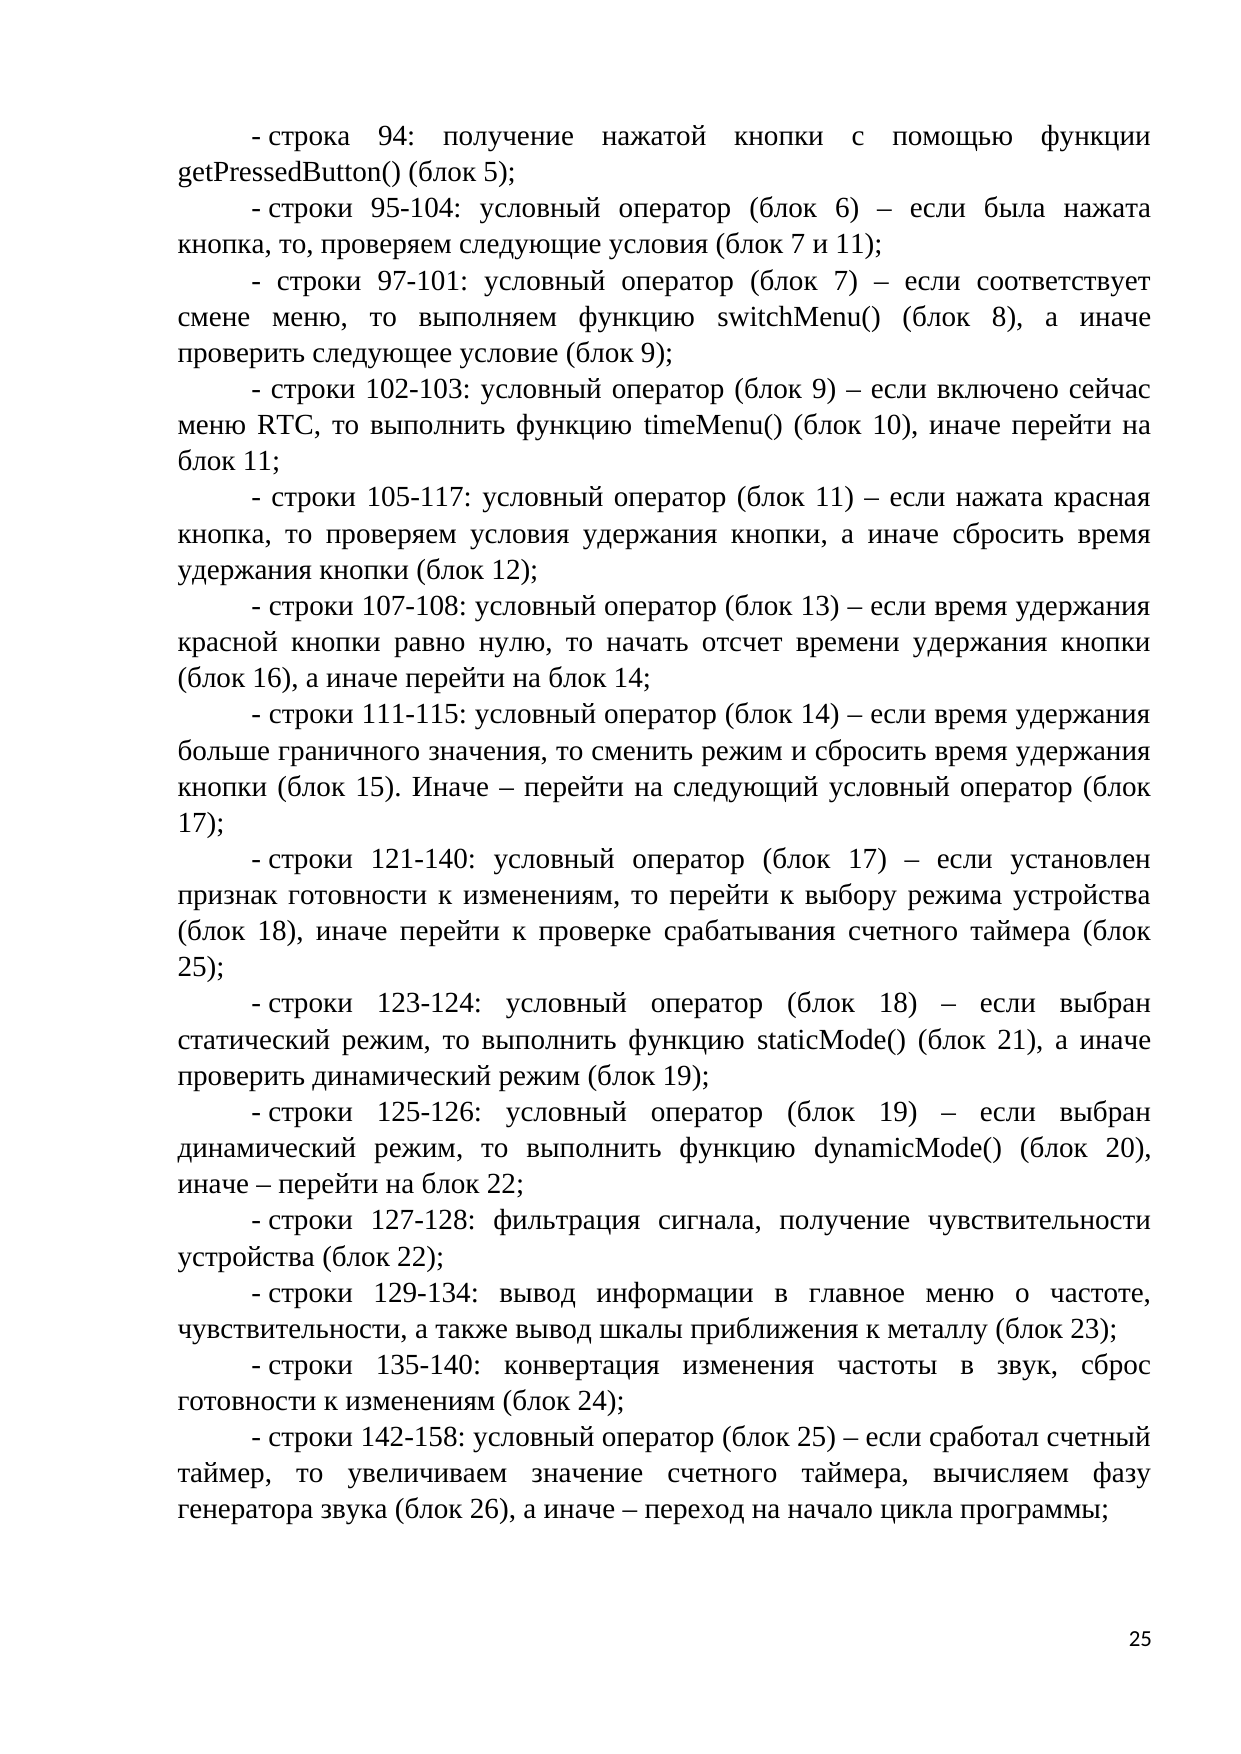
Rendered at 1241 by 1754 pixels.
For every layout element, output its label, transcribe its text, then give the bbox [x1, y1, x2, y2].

text - строки 142-158: условный оператор (блок 25) – если сработал счетный таймер, то увеличиваем значение счетного таймера, вычисляем фазу генератора звука (блок 26), а иначе – переход на начало цикла программы; [177, 1419, 1152, 1525]
text - строки 107-108: условный оператор (блок 13) – если время удержания красной кнопки равно нулю, то начать отсчет времени удержания кнопки (блок 16), а иначе перейти на блок 14; [177, 588, 1152, 694]
text - строки 135-140: конвертация изменения частоты в звук, сброс готовности к изменениям (блок 24); [177, 1347, 1152, 1417]
text - строка 94: получение нажатой кнопки с помощью функции getPressedButton() (блок 5); [177, 118, 1152, 188]
text - строки 102-103: условный оператор (блок 9) – если включено сейчас меню RTC, то выполнить функцию timeMenu() (блок 10), иначе перейти на блок 11; [177, 371, 1152, 477]
text - строки 123-124: условный оператор (блок 18) – если выбран статический режим, то выполнить функцию staticMode() (блок 21), а иначе проверить динамический режим (блок 19); [177, 986, 1152, 1091]
text - строки 127-128: фильтрация сигнала, получение чувствительности устройства (блок 22); [177, 1202, 1152, 1272]
text - строки 125-126: условный оператор (блок 19) – если выбран динамический режим, то выполнить функцию dynamicMode() (блок 20), иначе – перейти на блок 22; [177, 1094, 1152, 1200]
text - строки 105-117: условный оператор (блок 11) – если нажата красная кнопка, то проверяем условия удержания кнопки, а иначе сбросить время удержания кнопки (блок 12); [177, 479, 1152, 585]
text - строки 97-101: условный оператор (блок 7) – если соответствует смене меню, то выполняем функцию switchMenu() (блок 8), а иначе проверить следующее условие (блок 9); [177, 263, 1152, 368]
text - строки 111-115: условный оператор (блок 14) – если время удержания больше граничного значения, то сменить режим и сбросить время удержания кнопки (блок 15). Иначе – перейти на следующий условный оператор (блок 17); [177, 696, 1152, 838]
text - строки 129-134: вывод информации в главное меню о частоте, чувствительности, а также вывод шкалы приближения к металлу (блок 23); [177, 1275, 1152, 1344]
text - строки 121-140: условный оператор (блок 17) – если установлен признак готовности к изменениям, то перейти к выбору режима устройства (блок 18), иначе перейти к проверке срабатывания счетного таймера (блок 25); [177, 841, 1152, 983]
text - строки 95-104: условный оператор (блок 6) – если была нажата кнопка, то, проверяем следующие условия (блок 7 и 11); [177, 190, 1152, 260]
